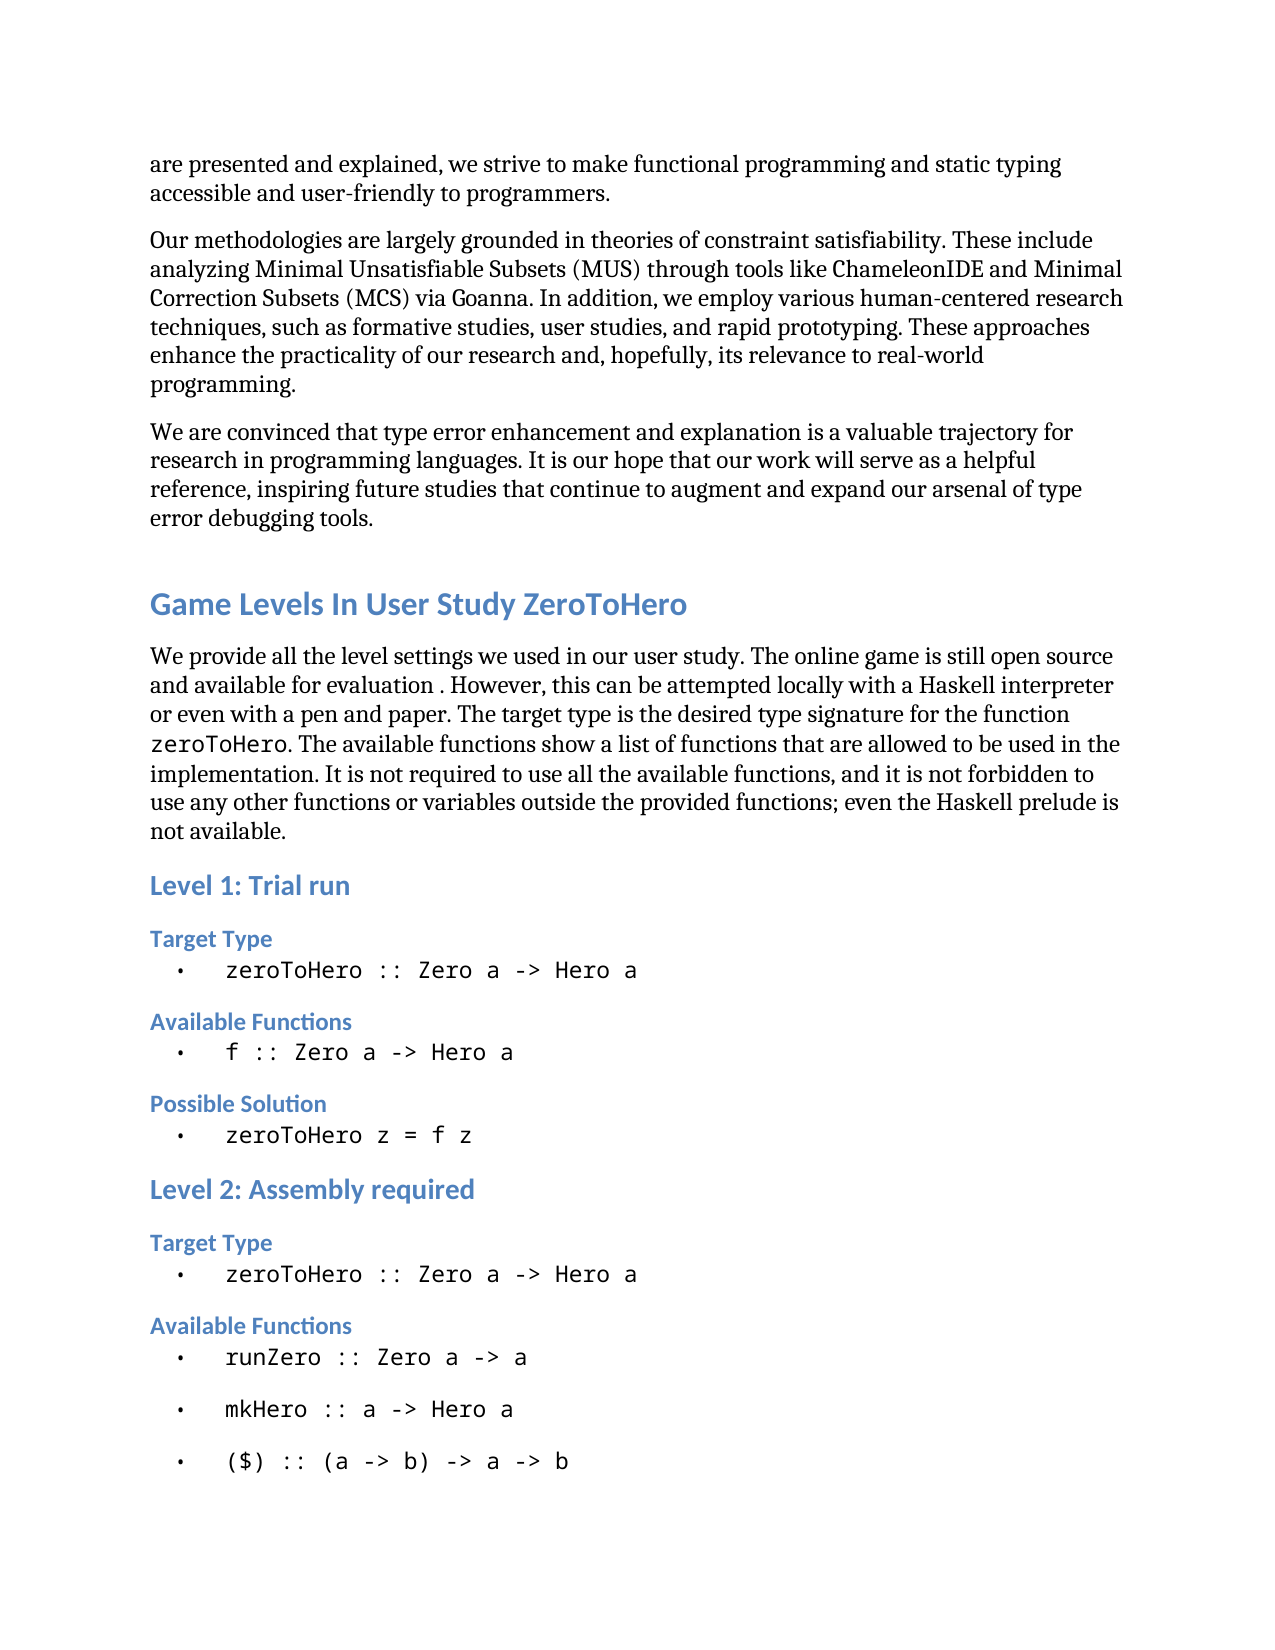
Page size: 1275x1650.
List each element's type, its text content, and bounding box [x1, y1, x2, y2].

list runZero :: Zero a -> a [175, 1340, 1125, 1372]
list mkHero :: a -> Hero a [175, 1392, 1125, 1424]
list ($) :: (a -> b) -> a -> b [175, 1444, 1125, 1476]
subtitle Target Type [150, 923, 1125, 953]
list f :: Zero a -> Hero a [175, 1036, 1125, 1067]
subtitle Possible Solution [150, 1088, 1125, 1119]
subtitle Game Levels In User Study ZeroToHero [150, 582, 1125, 623]
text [150, 150, 1125, 207]
list zeroToHero z = f z [175, 1119, 1125, 1150]
subtitle Target Type [150, 1227, 1125, 1258]
text We are convinced that type error enhancement and explanation is a valuable trajectory for research in programming languages. It is our hope that our work will serve as a helpful reference, inspiring future studies that continue to augment and expand our arsenal of type error debugging tools. [150, 417, 1125, 532]
subtitle Available Functions [150, 1006, 1125, 1036]
subtitle Level 1: Trial run [150, 867, 1125, 902]
list zeroToHero :: Zero a -> Hero a [175, 1258, 1125, 1289]
text We provide all the level settings we used in our user study. The online game is still open source and available for evaluation . However, this can be attempted locally with a Haskell interpreter or even with a pen and paper. The target type is the desired type signature for the function zeroToHero. The available functions show a list of functions that are allowed to be used in the implementation. It is not required to use all the available functions, and it is not forbidden to use any other functions or variables outside the provided functions; even the Haskell prelude is not available. [150, 642, 1125, 846]
text Our methodologies are largely grounded in theories of constraint satisfiability. These include analyzing Minimal Unsatisfiable Subsets (MUS) through tools like ChameleonIDE and Minimal Correction Subsets (MCS) via Goanna. In addition, we employ various human-centered research techniques, such as formative studies, user studies, and rapid prototyping. These approaches enhance the practicality of our research and, hopefully, its relevance to real-world programming. [150, 226, 1125, 399]
subtitle Available Functions [150, 1310, 1125, 1340]
subtitle Level 2: Assembly required [150, 1171, 1125, 1206]
list zeroToHero :: Zero a -> Hero a [175, 953, 1125, 985]
